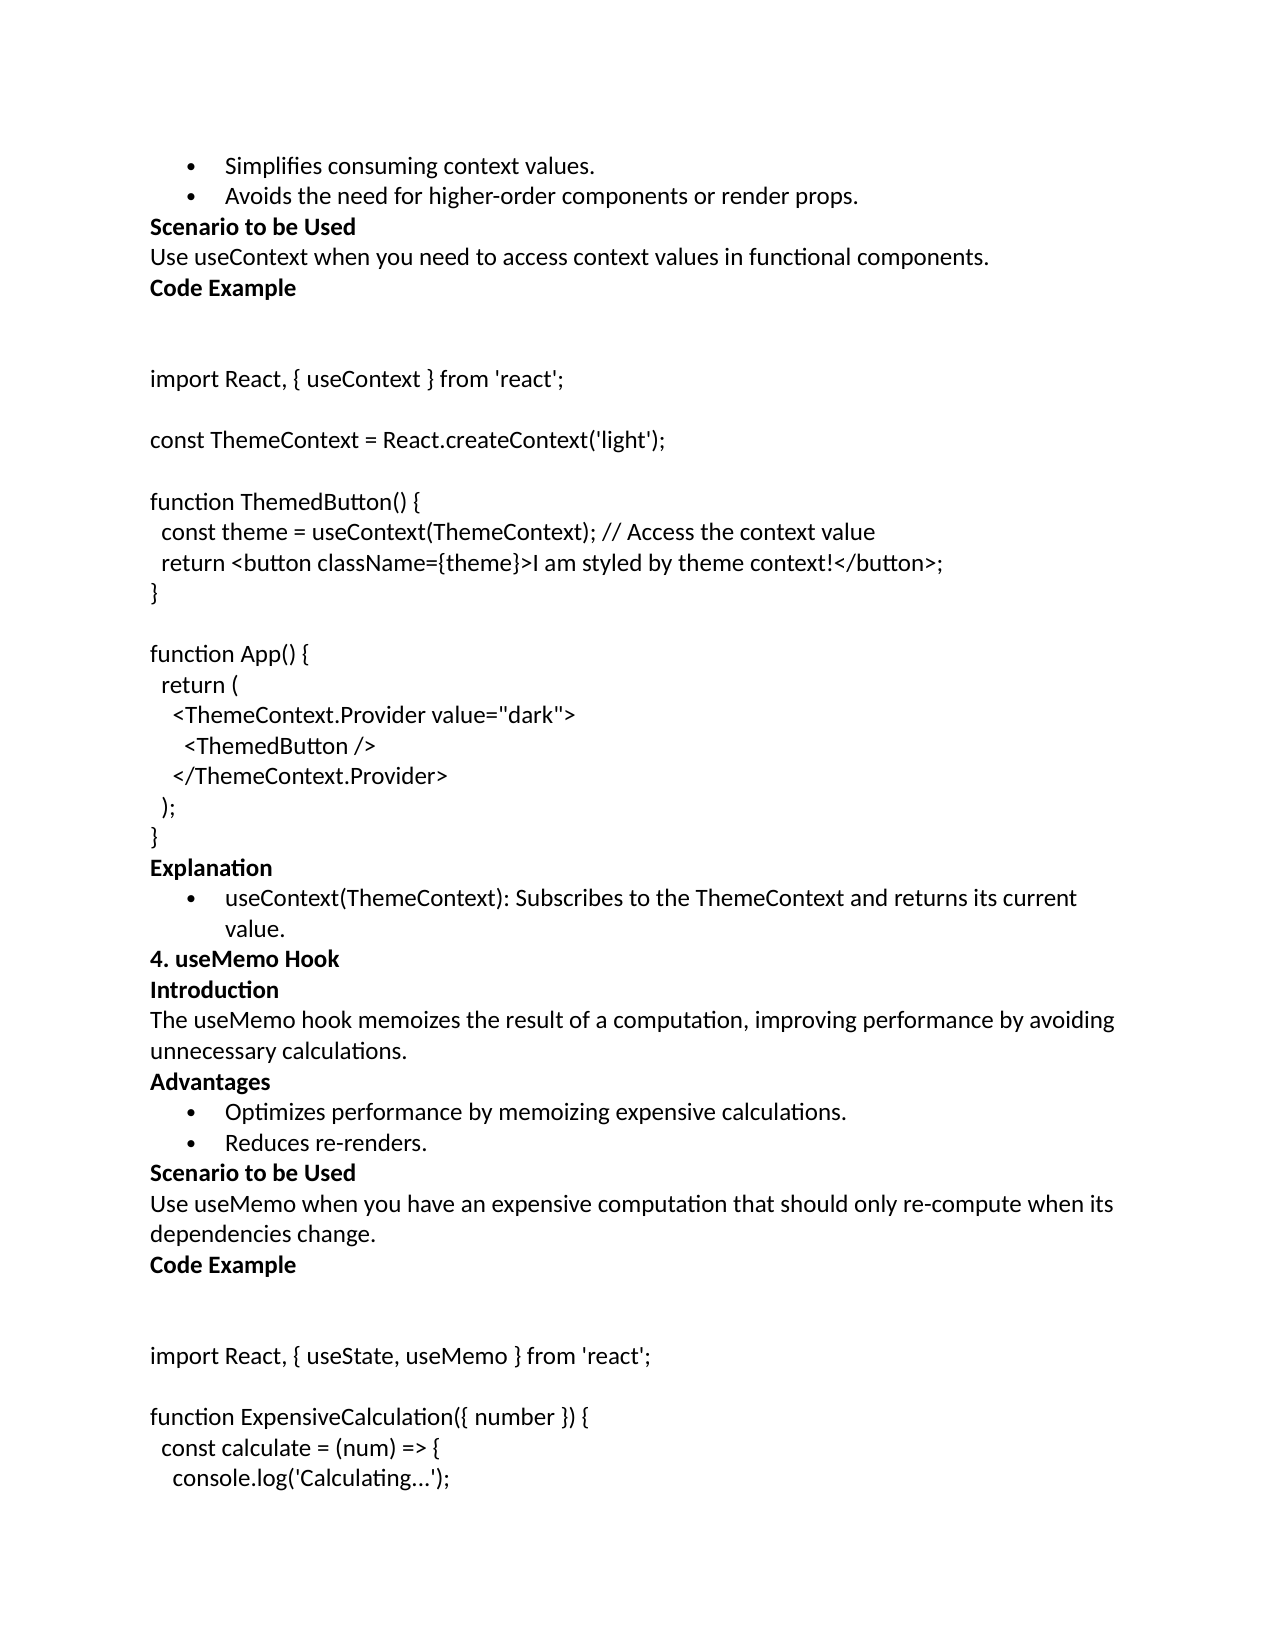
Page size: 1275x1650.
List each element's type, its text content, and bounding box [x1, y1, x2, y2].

list Avoids the need for higher-order components or render props. [187, 181, 1125, 211]
list useContext(ThemeContext): Subscribes to the ThemeContext and returns its current value. [187, 882, 1125, 943]
text Use useContext when you need to access context values in functional components. [150, 242, 1125, 272]
text } [150, 821, 1125, 852]
text function ThemedButton() { [150, 486, 1125, 516]
text return <button className={theme}>I am styled by theme context!</button>; [150, 547, 1125, 577]
text Explanation [150, 852, 1125, 882]
text <ThemedButton /> [150, 730, 1125, 760]
text } [150, 577, 1125, 608]
list Optimizes performance by memoizing expensive calculations. [187, 1096, 1125, 1127]
text </ThemeContext.Provider> [150, 760, 1125, 791]
text <ThemeContext.Provider value="dark"> [150, 699, 1125, 730]
text import React, { useState, useMemo } from 'react'; [150, 1340, 1125, 1371]
text 4. useMemo Hook [150, 943, 1125, 974]
text function ExpensiveCalculation({ number }) { [150, 1401, 1125, 1432]
text function App() { [150, 638, 1125, 669]
text console.log('Calculating...'); [150, 1462, 1125, 1493]
list Reduces re-renders. [187, 1127, 1125, 1157]
text Introduction [150, 974, 1125, 1004]
text const ThemeContext = React.createContext('light'); [150, 425, 1125, 455]
text The useMemo hook memoizes the result of a computation, improving performance by avoiding unnecessary calculations. [150, 1004, 1125, 1066]
text return ( [150, 669, 1125, 699]
text ); [150, 791, 1125, 821]
text Scenario to be Used [150, 1157, 1125, 1188]
text Scenario to be Used [150, 211, 1125, 242]
text const theme = useContext(ThemeContext); // Access the context value [150, 516, 1125, 547]
list Simplifies consuming context values. [187, 150, 1125, 181]
text Code Example [150, 272, 1125, 303]
text import React, { useContext } from 'react'; [150, 364, 1125, 394]
text Advantages [150, 1066, 1125, 1096]
text const calculate = (num) => { [150, 1432, 1125, 1462]
text Use useMemo when you have an expensive computation that should only re-compute when its dependencies change. [150, 1188, 1125, 1249]
text Code Example [150, 1249, 1125, 1279]
